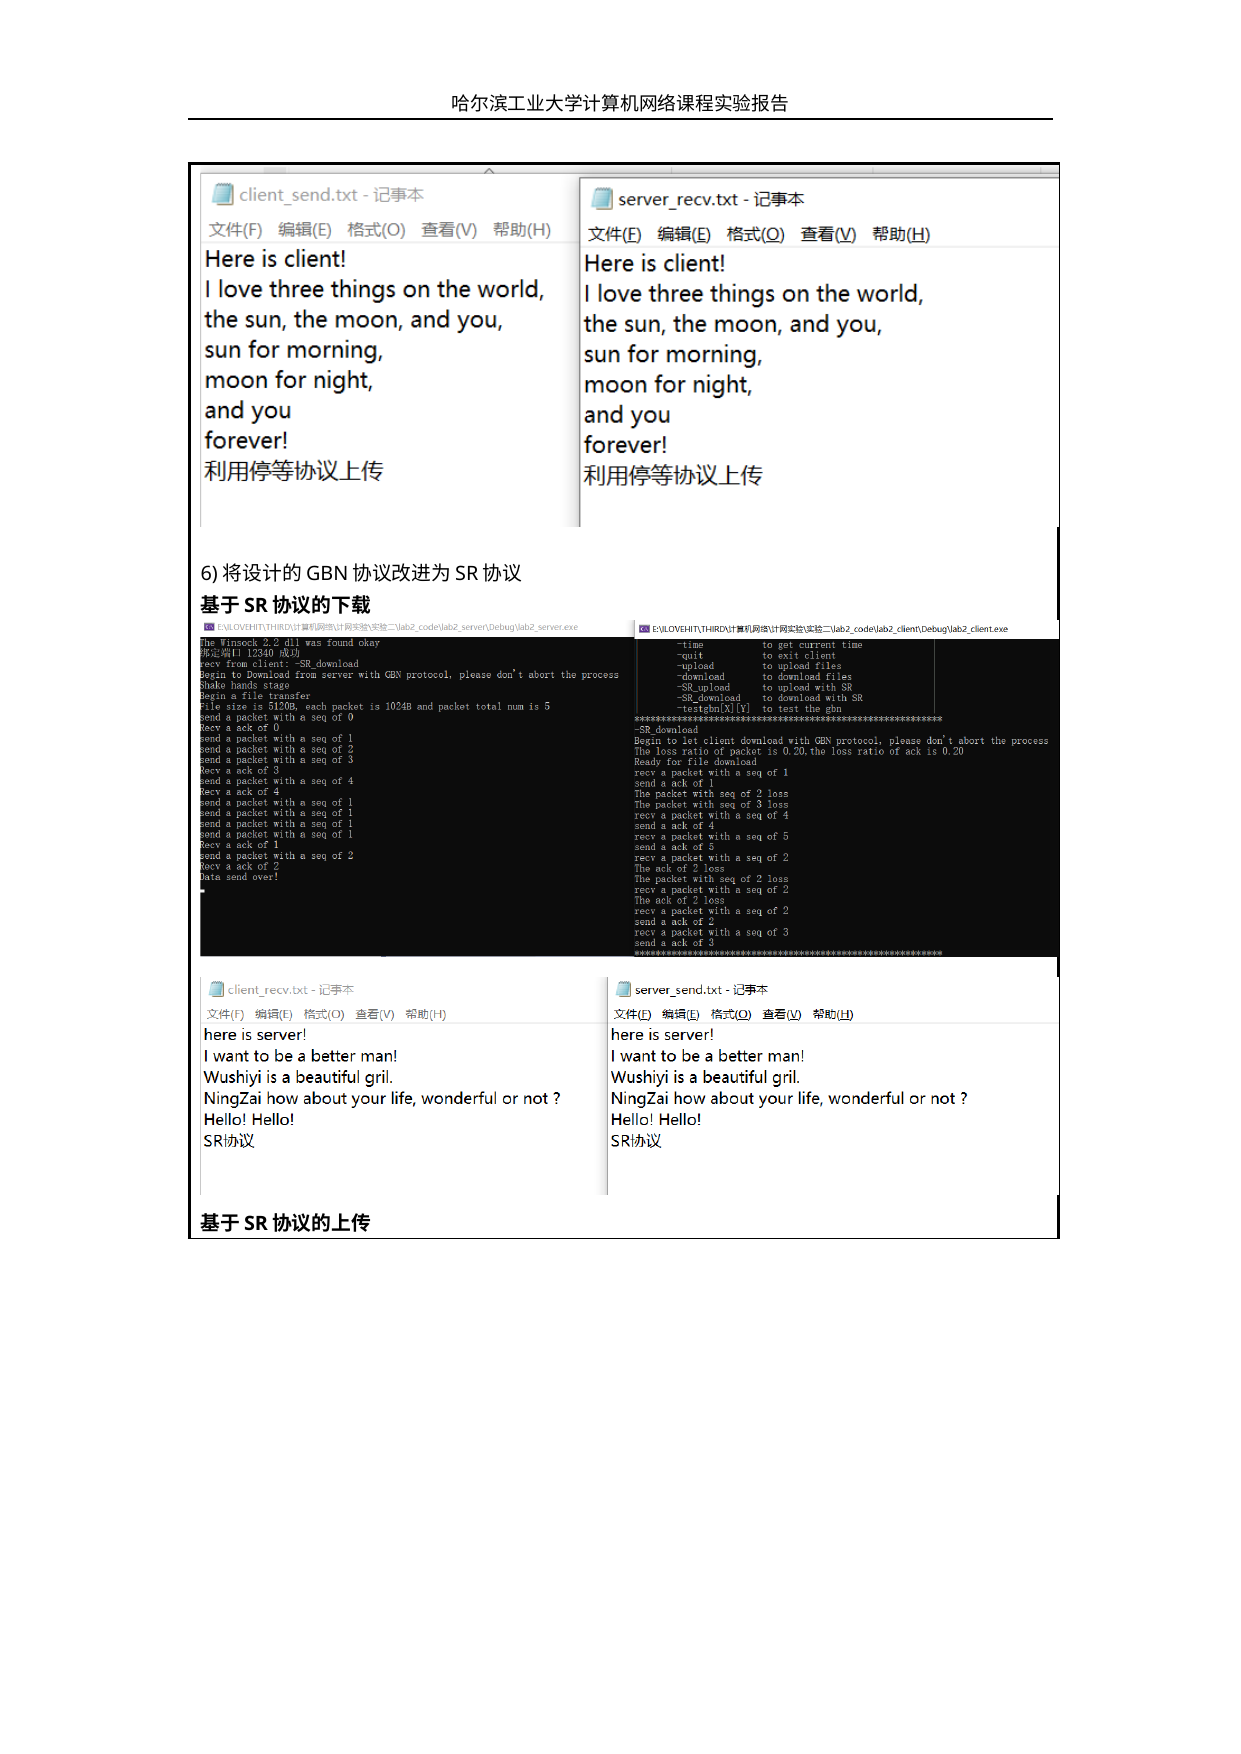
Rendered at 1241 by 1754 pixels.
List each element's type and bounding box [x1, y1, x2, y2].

picture [200, 620, 1059, 957]
picture [200, 977, 1059, 1195]
table_cell [191, 165, 1057, 1238]
picture [200, 165, 1059, 527]
